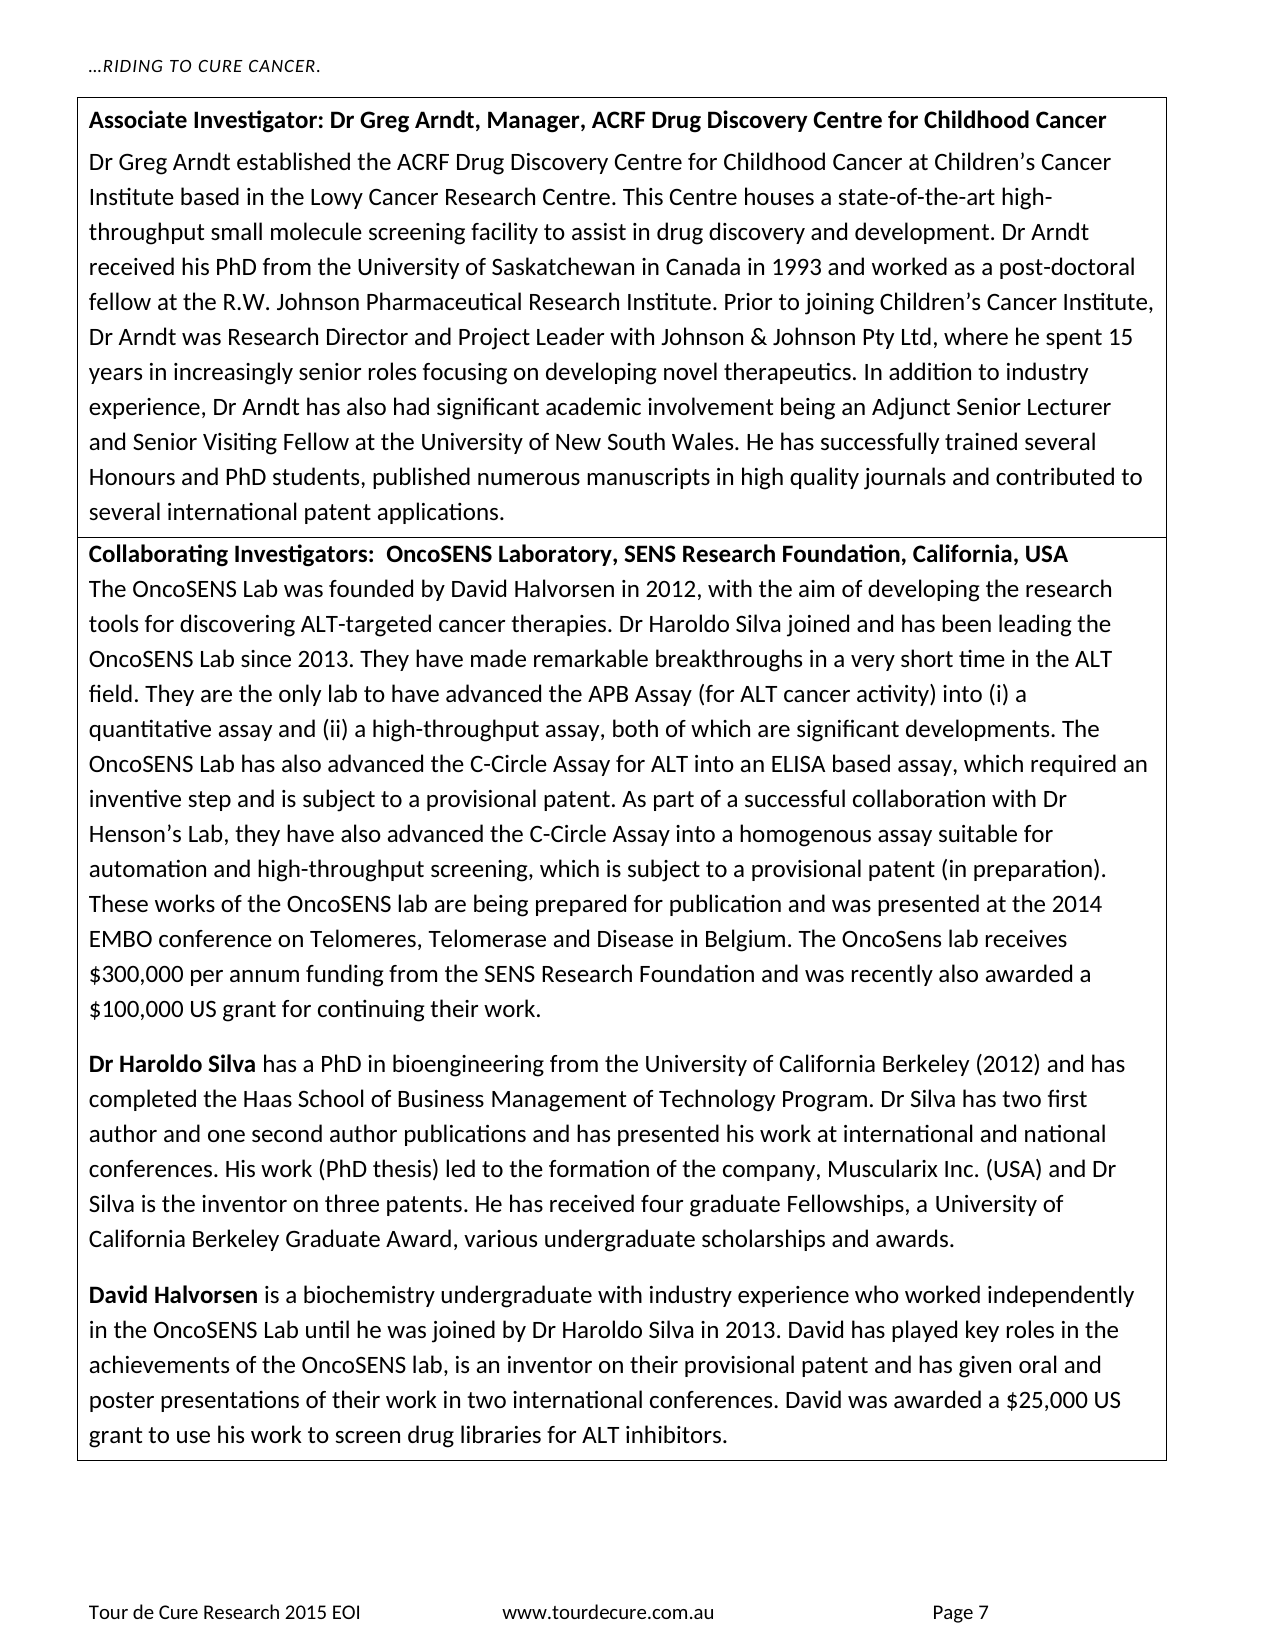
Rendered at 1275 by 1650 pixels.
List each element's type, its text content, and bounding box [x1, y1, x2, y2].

table_cell Associate Investigator: Dr Greg Arndt, Manager, ACRF Drug Discovery Centre for Childhood Cancer Dr Greg Arndt established the ACRF Drug Discovery Centre for Childhood Cancer at Children’s Cancer Institute based in the Lowy Cancer Research Centre. This Centre houses a state-of-the-art high-throughput small molecule screening facility to assist in drug discovery and development. Dr Arndt received his PhD from the University of Saskatchewan in Canada in 1993 and worked as a post-doctoral fellow at the R.W. Johnson Pharmaceutical Research Institute. Prior to joining Children’s Cancer Institute, Dr Arndt was Research Director and Project Leader with Johnson & Johnson Pty Ltd, where he spent 15 years in increasingly senior roles focusing on developing novel therapeutics. In addition to industry experience, Dr Arndt has also had significant academic involvement being an Adjunct Senior Lecturer and Senior Visiting Fellow at the University of New South Wales. He has successfully trained several Honours and PhD students, published numerous manuscripts in high quality journals and contributed to several international patent applications. [78, 98, 1166, 537]
table_cell Collaborating Investigators: OncoSENS Laboratory, SENS Research Foundation, California, USA The OncoSENS Lab was founded by David Halvorsen in 2012, with the aim of developing the research tools for discovering ALT-targeted cancer therapies. Dr Haroldo Silva joined and has been leading the OncoSENS Lab since 2013. They have made remarkable breakthroughs in a very short time in the ALT field. They are the only lab to have advanced the APB Assay (for ALT cancer activity) into (i) a quantitative assay and (ii) a high-throughput assay, both of which are significant developments. The OncoSENS Lab has also advanced the C-Circle Assay for ALT into an ELISA based assay, which required an inventive step and is subject to a provisional patent. As part of a successful collaboration with Dr Henson’s Lab, they have also advanced the C-Circle Assay into a homogenous assay suitable for automation and high-throughput screening, which is subject to a provisional patent (in preparation). These works of the OncoSENS lab are being prepared for publication and was presented at the 2014 EMBO conference on Telomeres, Telomerase and Disease in Belgium. The OncoSens lab receives $300,000 per annum funding from the SENS Research Foundation and was recently also awarded a $100,000 US grant for continuing their work. Dr Haroldo Silva has a PhD in bioengineering from the University of California Berkeley (2012) and has completed the Haas School of Business Management of Technology Program. Dr Silva has two first author and one second author publications and has presented his work at international and national conferences. His work (PhD thesis) led to the formation of the company, Muscularix Inc. (USA) and Dr Silva is the inventor on three patents. He has received four graduate Fellowships, a University of California Berkeley Graduate Award, various undergraduate scholarships and awards. David Halvorsen is a biochemistry undergraduate with industry experience who worked independently in the OncoSENS Lab until he was joined by Dr Haroldo Silva in 2013. David has played key roles in the achievements of the OncoSENS lab, is an inventor on their provisional patent and has given oral and poster presentations of their work in two international conferences. David was awarded a $25,000 US grant to use his work to screen drug libraries for ALT inhibitors. [78, 538, 1166, 1460]
